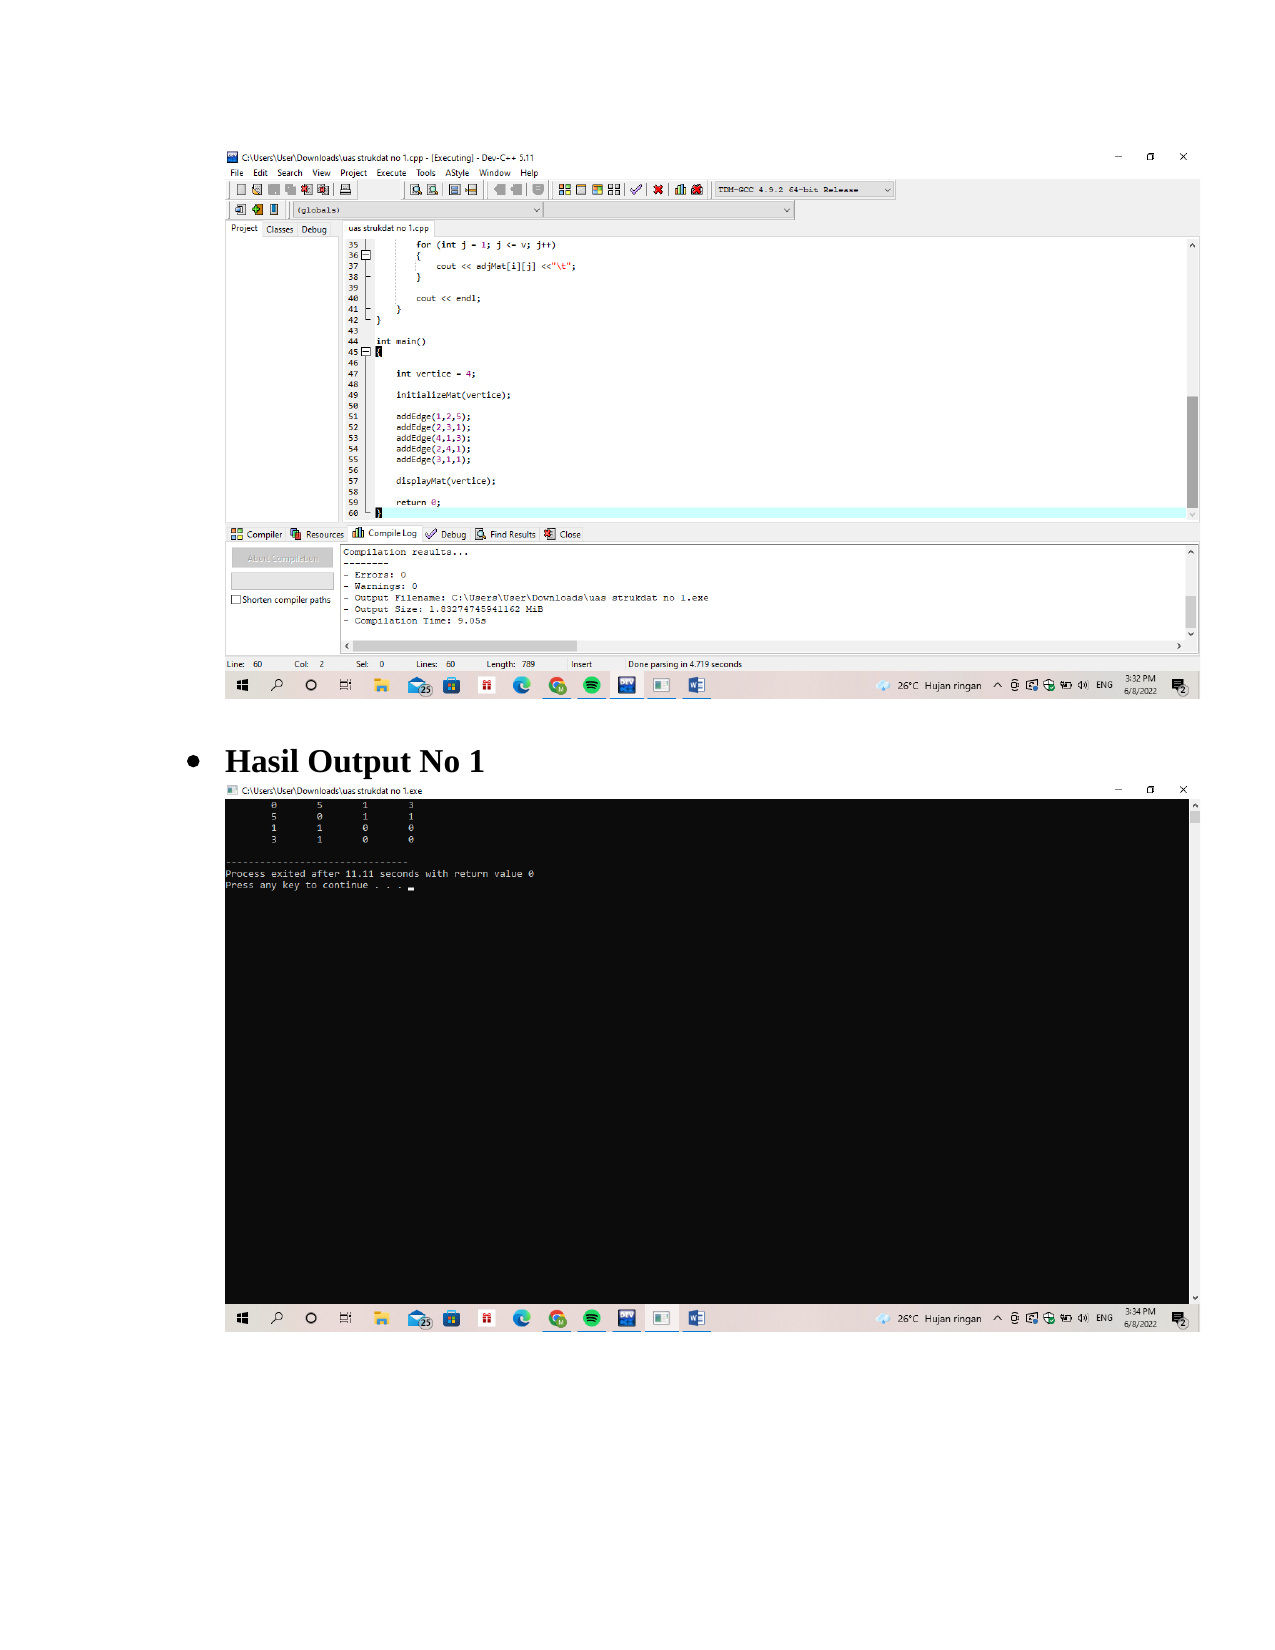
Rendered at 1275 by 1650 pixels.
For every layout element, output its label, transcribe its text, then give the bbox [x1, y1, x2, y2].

picture [225, 150, 1200, 699]
list Hasil Output No 1 [187, 742, 1125, 780]
picture [225, 783, 1200, 1332]
